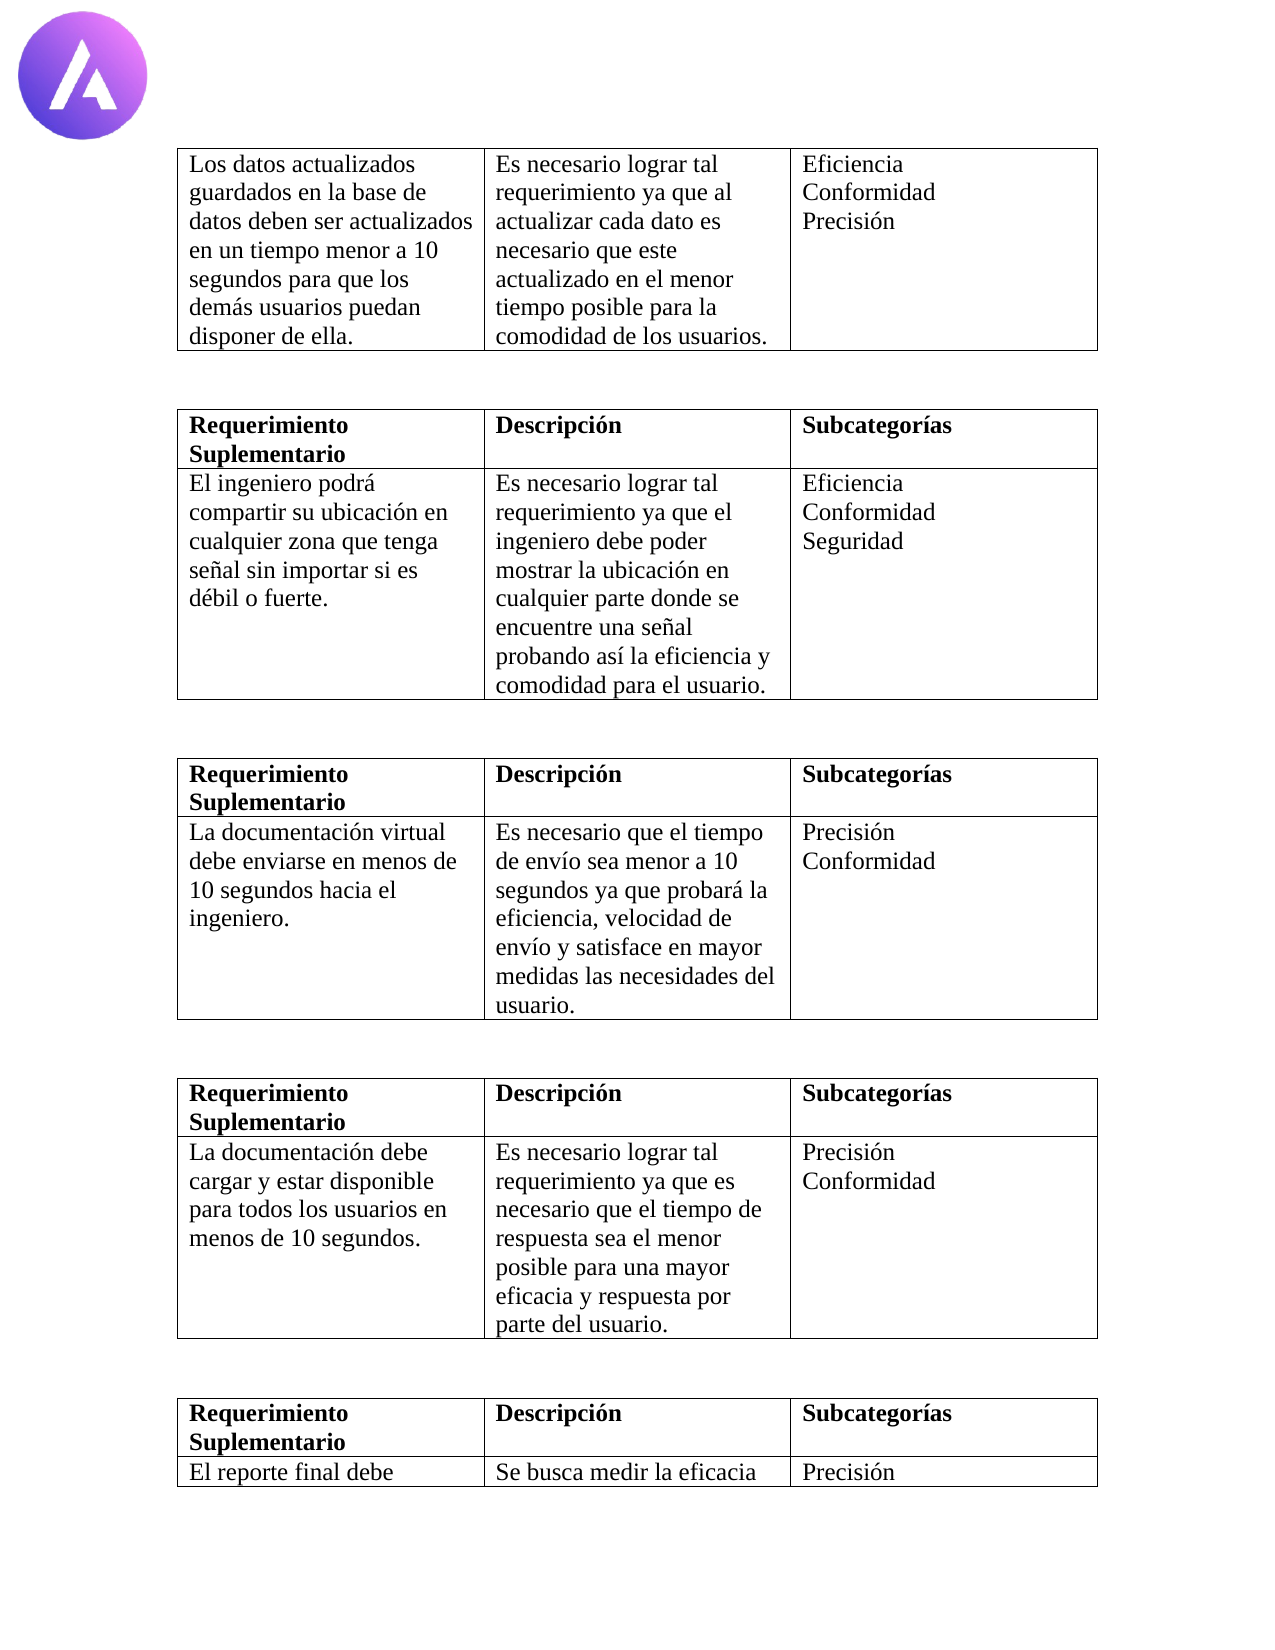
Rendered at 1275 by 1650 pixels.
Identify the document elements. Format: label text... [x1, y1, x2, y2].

table_cell La documentación virtual debe enviarse en menos de 10 segundos hacia el ingeniero. [178, 817, 484, 1018]
table_cell La documentación debe cargar y estar disponible para todos los usuarios en menos de 10 segundos. [178, 1137, 484, 1338]
table_cell El ingeniero podrá compartir su ubicación en cualquier zona que tenga señal sin importar si es débil o fuerte. [178, 469, 484, 698]
table_header Requerimiento Suplementario [178, 1399, 484, 1456]
table_cell Los datos actualizados guardados en la base de datos deben ser actualizados en un tiempo menor a 10 segundos para que los demás usuarios puedan disponer de ella. [178, 149, 484, 350]
table_cell Eficiencia Conformidad Seguridad [791, 469, 1097, 698]
table_header Requerimiento Suplementario [178, 410, 484, 467]
table_header Subcategorías [791, 1079, 1097, 1136]
table_header Descripción [485, 759, 790, 816]
table_cell Precisión Conformidad [791, 817, 1097, 1018]
table_header Descripción [485, 1079, 790, 1136]
table_cell Es necesario lograr tal requerimiento ya que al actualizar cada dato es necesario que este actualizado en el menor tiempo posible para la comodidad de los usuarios. [485, 149, 790, 350]
table_header Descripción [485, 410, 790, 467]
table_cell El reporte final debe actualizarse constantemente según lo reportado por el ingeniero. [178, 1457, 484, 1486]
table_cell Es necesario lograr tal requerimiento ya que el ingeniero debe poder mostrar la ubicación en cualquier parte donde se encuentre una señal probando así la eficiencia y comodidad para el usuario. [485, 469, 790, 698]
table_header Subcategorías [791, 410, 1097, 467]
picture [16, 11, 149, 141]
table_header Requerimiento Suplementario [178, 1079, 484, 1136]
table_header Subcategorías [791, 1399, 1097, 1456]
table_cell Es necesario lograr tal requerimiento ya que es necesario que el tiempo de respuesta sea el menor posible para una mayor eficacia y respuesta por parte del usuario. [485, 1137, 790, 1338]
table_header Requerimiento Suplementario [178, 759, 484, 816]
table_cell Precisión Eficiencia [791, 1457, 1097, 1486]
table_cell Eficiencia Conformidad Precisión [791, 149, 1097, 350]
table_cell Es necesario que el tiempo de envío sea menor a 10 segundos ya que probará la eficiencia, velocidad de envío y satisface en mayor medidas las necesidades del usuario. [485, 817, 790, 1018]
table_header Descripción [485, 1399, 790, 1456]
table_cell Precisión Conformidad [791, 1137, 1097, 1338]
table_header Subcategorías [791, 759, 1097, 816]
